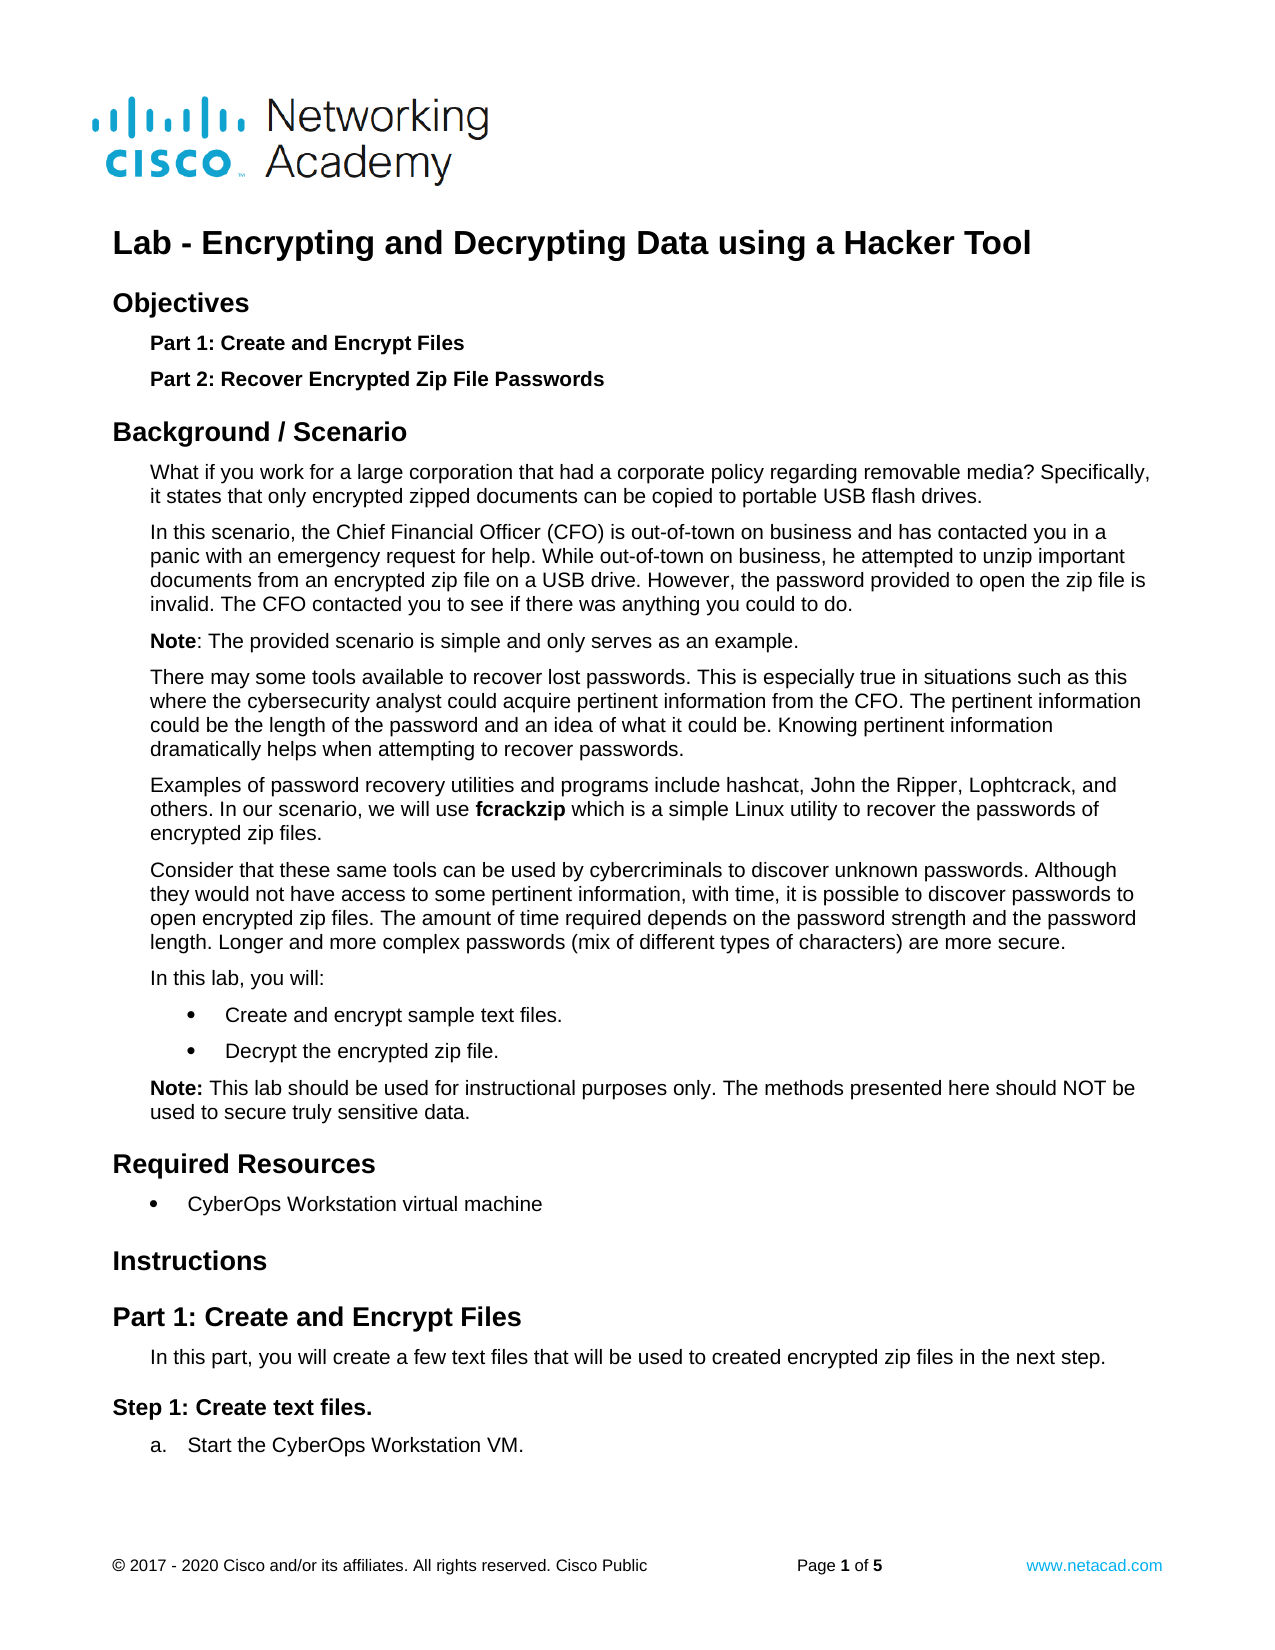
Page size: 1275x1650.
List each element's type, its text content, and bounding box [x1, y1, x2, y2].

subtitle Objectives [112, 287, 1162, 318]
text Examples of password recovery utilities and programs include hashcat, John the Ripper, Lophtcrack, and others. In our scenario, we will use fcrackzip which is a simple Linux utility to recover the passwords of encrypted zip files. [150, 773, 1162, 845]
list Create and encrypt sample text files. [187, 1002, 1162, 1026]
text What if you work for a large corporation that had a corporate policy regarding removable media? Specifically, it states that only encrypted zipped documents can be copied to portable USB flash drives. [150, 460, 1162, 508]
list Decrypt the encrypted zip file. [187, 1039, 1162, 1063]
text In this part, you will create a few text files that will be used to created encrypted zip files in the next step. [150, 1345, 1162, 1369]
text Part 1: Create and Encrypt Files [150, 331, 1162, 354]
text Consider that these same tools can be used by cybercriminals to discover unknown passwords. Although they would not have access to some pertinent information, with time, it is possible to discover passwords to open encrypted zip files. The amount of time required depends on the password strength and the password length. Longer and more complex passwords (mix of different types of characters) are more secure. [150, 858, 1162, 953]
subtitle Required Resources [112, 1148, 1162, 1180]
text Start the CyberOps Workstation VM. [150, 1433, 1162, 1457]
text In this lab, you will: [150, 966, 1162, 990]
text There may some tools available to recover lost passwords. This is especially true in situations such as this where the cybersecurity analyst could acquire pertinent information from the CFO. The pertinent information could be the length of the password and an idea of what it could be. Knowing pertinent information dramatically helps when attempting to recover passwords. [150, 665, 1162, 761]
picture [82, 81, 507, 214]
subtitle Instructions [112, 1245, 1162, 1276]
text Note: This lab should be used for instructional purposes only. The methods presented here should NOT be used to secure truly sensitive data. [150, 1076, 1162, 1123]
text CyberOps Workstation virtual machine [150, 1192, 1162, 1216]
subtitle Background / Scenario [112, 416, 1162, 447]
text In this scenario, the Chief Financial Officer (CFO) is out-of-town on business and has contacted you in a panic with an emergency request for help. While out-of-town on business, he attempted to unzip important documents from an encrypted zip file on a USB drive. However, the password provided to open the zip file is invalid. The CFO contacted you to see if there was anything you could to do. [150, 520, 1162, 616]
text Part 2: Recover Encrypted Zip File Passwords [112, 367, 1162, 391]
text Note: The provided scenario is simple and only serves as an example. [150, 628, 1162, 652]
subtitle Create text files. [112, 1394, 1162, 1420]
subtitle Create and Encrypt Files [112, 1301, 1162, 1332]
